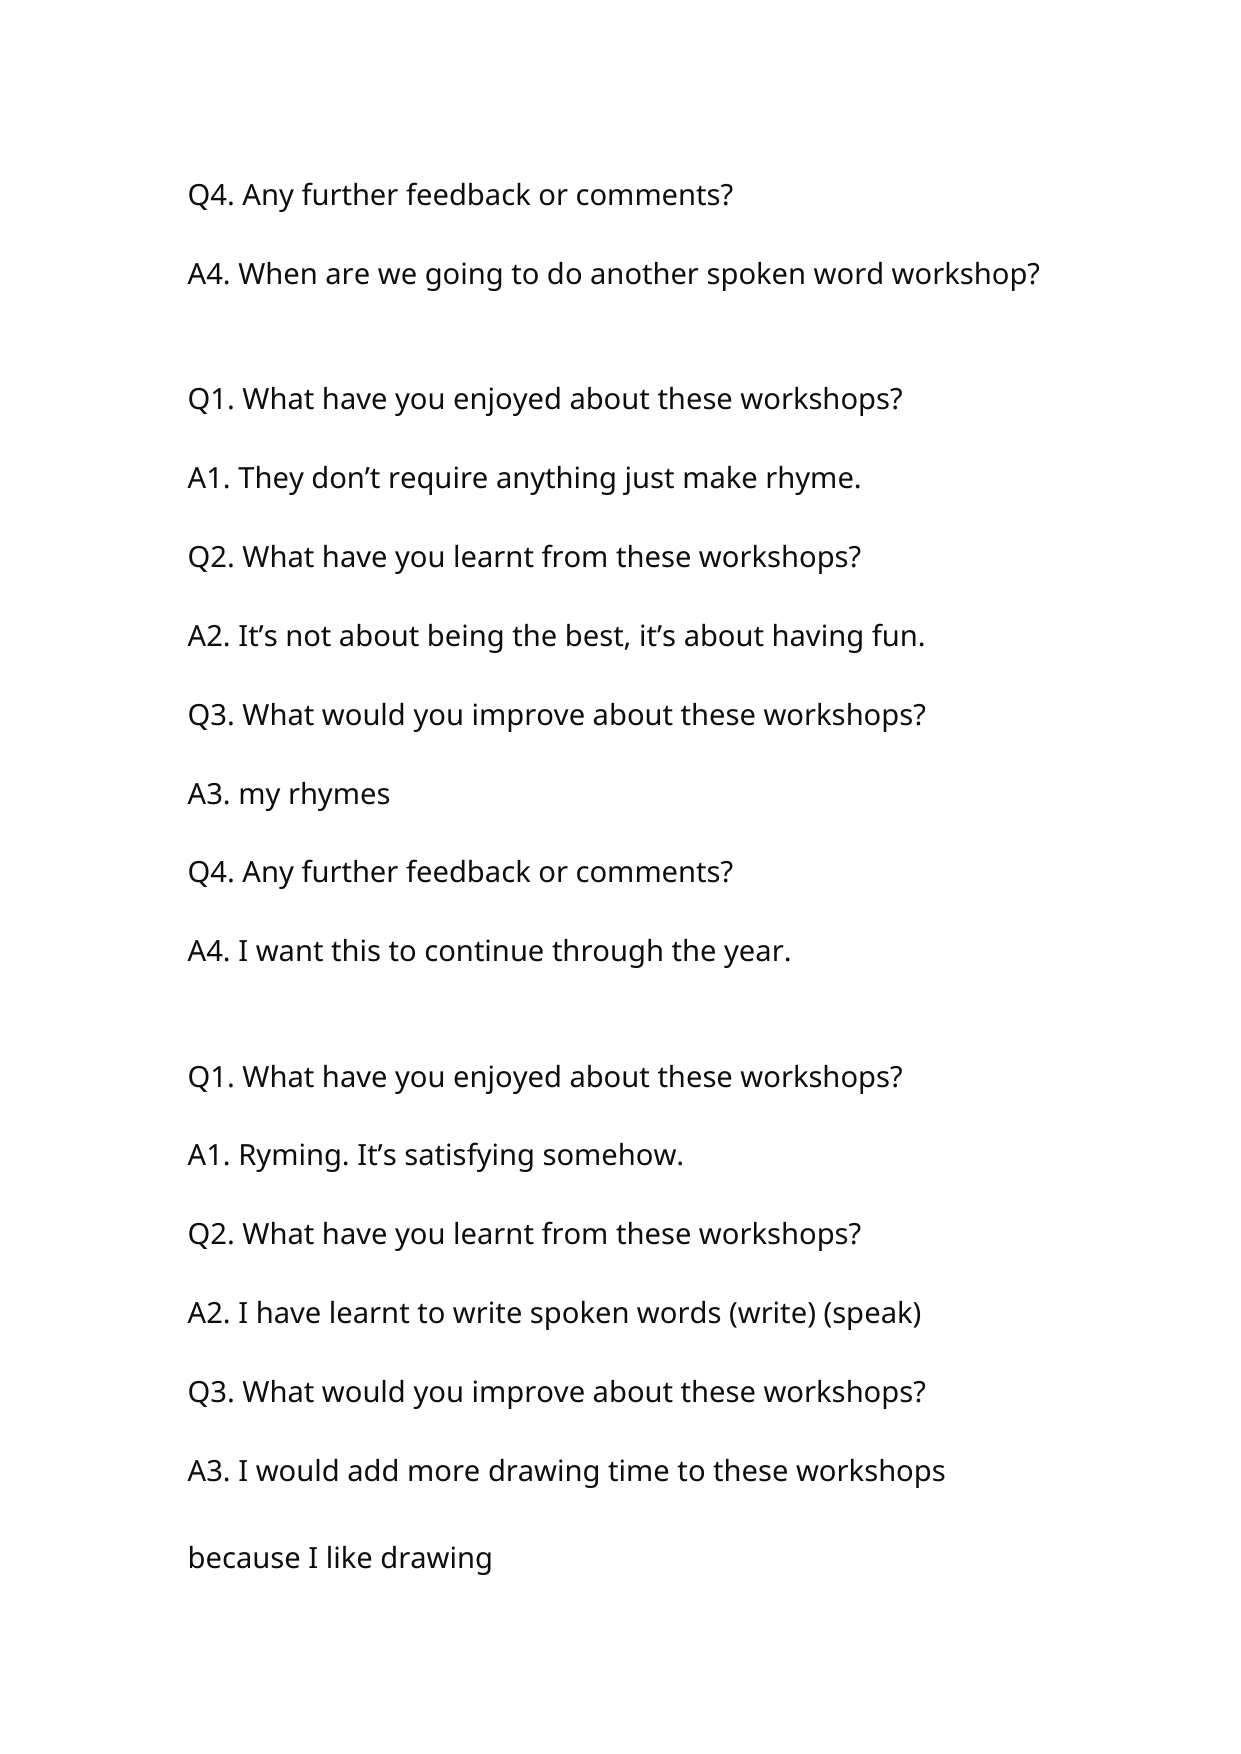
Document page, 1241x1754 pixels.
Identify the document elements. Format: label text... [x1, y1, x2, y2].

text A1. Ryming. It’s satisfying somehow. [187, 1122, 1053, 1187]
text A3. my rhymes [187, 760, 1053, 825]
text A4. When are we going to do another spoken word workshop? [187, 241, 1053, 306]
text Q2. What have you learnt from these workshops? [187, 1201, 1053, 1266]
text Q4. Any further feedback or comments? [187, 162, 1053, 227]
text A2. It’s not about being the best, it’s about having fun. [187, 603, 1053, 668]
text A2. I have learnt to write spoken words (write) (speak) [187, 1280, 1053, 1345]
text A3. I would add more drawing time to these workshops because I like drawing [187, 1437, 1053, 1590]
text Q3. What would you improve about these workshops? [187, 1359, 1053, 1424]
text Q2. What have you learnt from these workshops? [187, 524, 1053, 589]
text Q1. What have you enjoyed about these workshops? [187, 1043, 1053, 1108]
text A1. They don’t require anything just make rhyme. [187, 445, 1053, 510]
text A4. I want this to continue through the year. [187, 918, 1053, 983]
text Q3. What would you improve about these workshops? [187, 681, 1053, 746]
text Q4. Any further feedback or comments? [187, 839, 1053, 904]
text Q1. What have you enjoyed about these workshops? [187, 366, 1053, 431]
